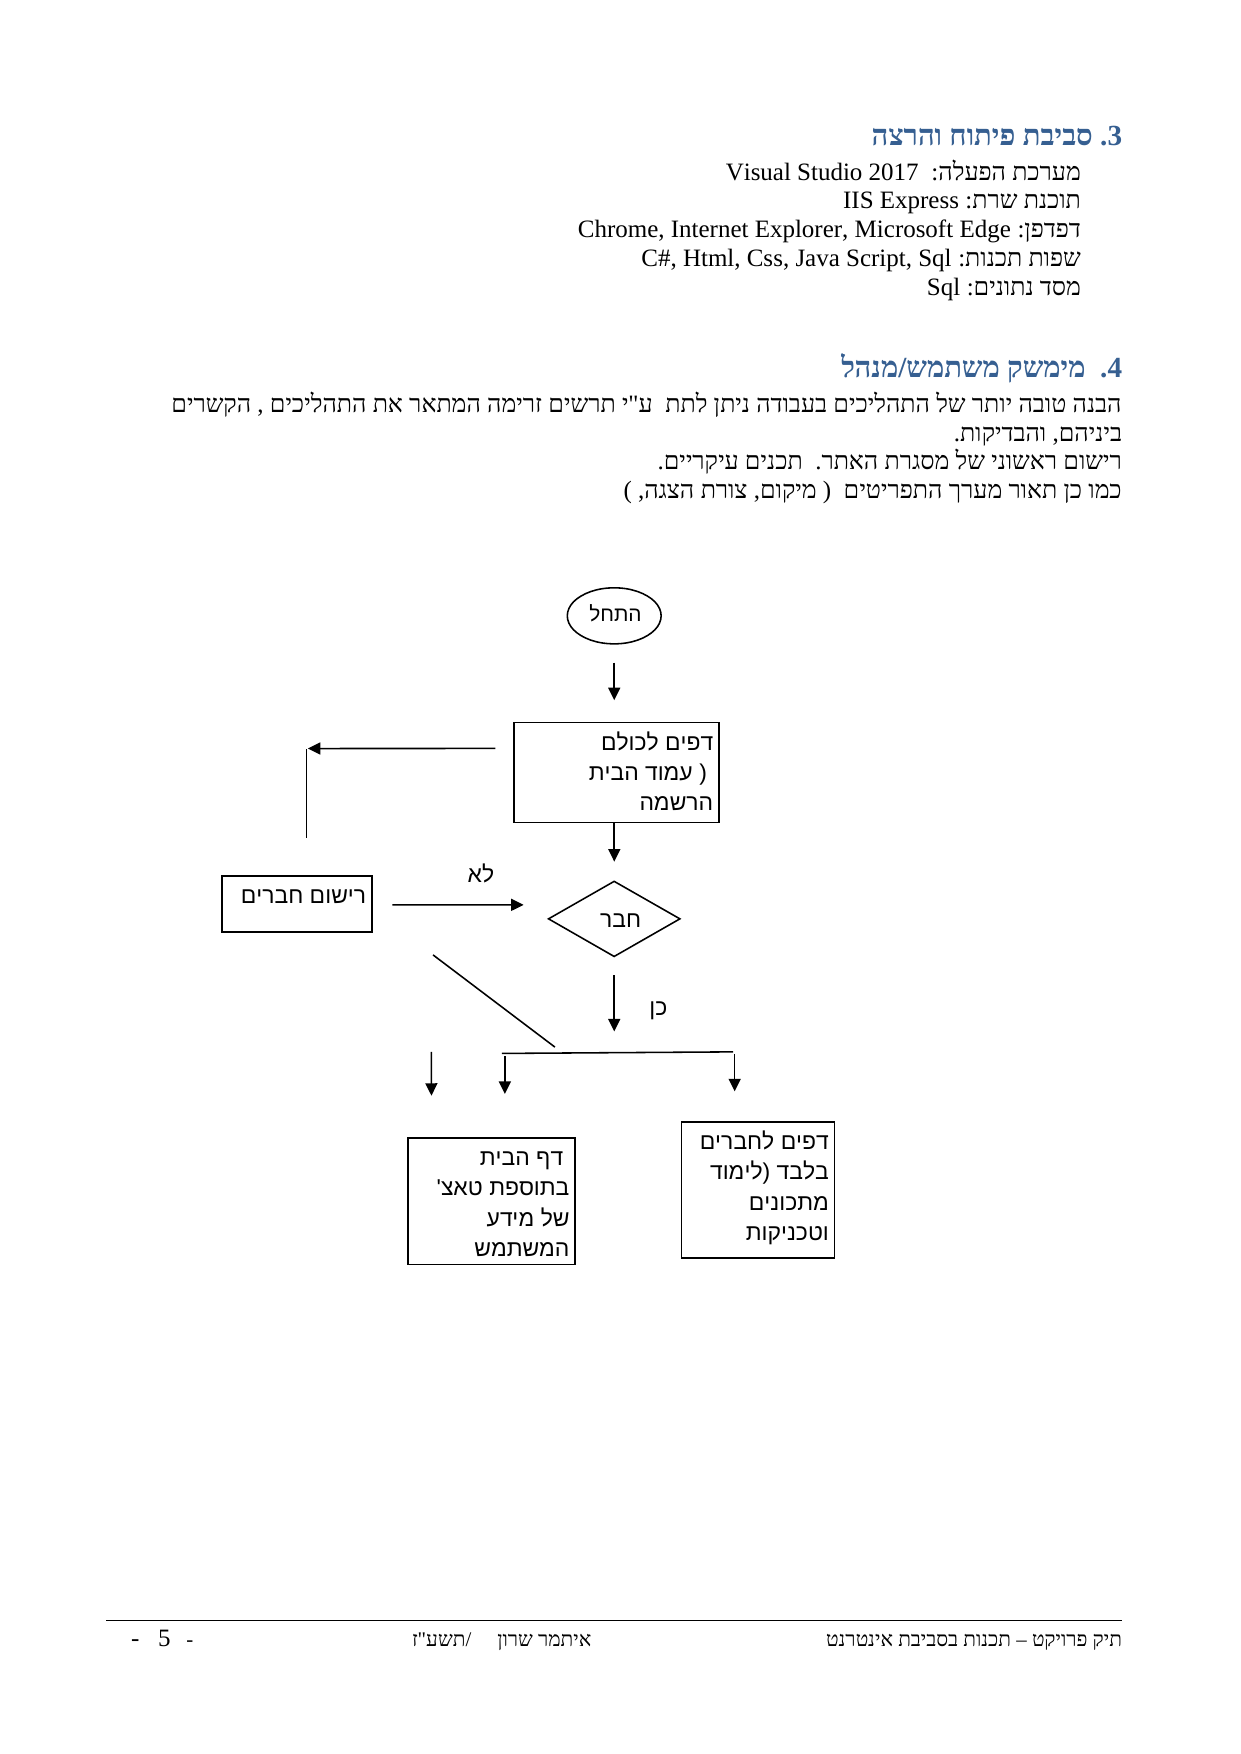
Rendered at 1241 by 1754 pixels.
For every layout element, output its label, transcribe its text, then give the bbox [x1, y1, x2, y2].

text רישום ראשוני של מסגרת האתר. תכנים עיקריים. [106, 446, 1122, 475]
text הבנה טובה יותר של התהליכים בעבודה ניתן לתת ע"י תרשים זרימה המתאר את התהליכים , הקשרים ביניהם, והבדיקות. [106, 389, 1122, 446]
text שפות תכנות: C#, Html, Css, Java Script, Sql [106, 243, 1081, 272]
text מערכת הפעלה: Visual Studio 2017 [106, 157, 1081, 185]
text דפדפן: Chrome, Internet Explorer, Microsoft Edge [106, 214, 1081, 243]
text כמו כן תאור מערך התפריטים ( מיקום, צורת הצגה, ) [106, 475, 1122, 504]
subtitle 4. מימשק משתמש/מנהל [106, 350, 1122, 384]
subtitle 3. סביבת פיתוח והרצה [106, 118, 1122, 152]
text תוכנת שרת: IIS Express [106, 185, 1081, 214]
text מסד נתונים: Sql [106, 272, 1081, 300]
